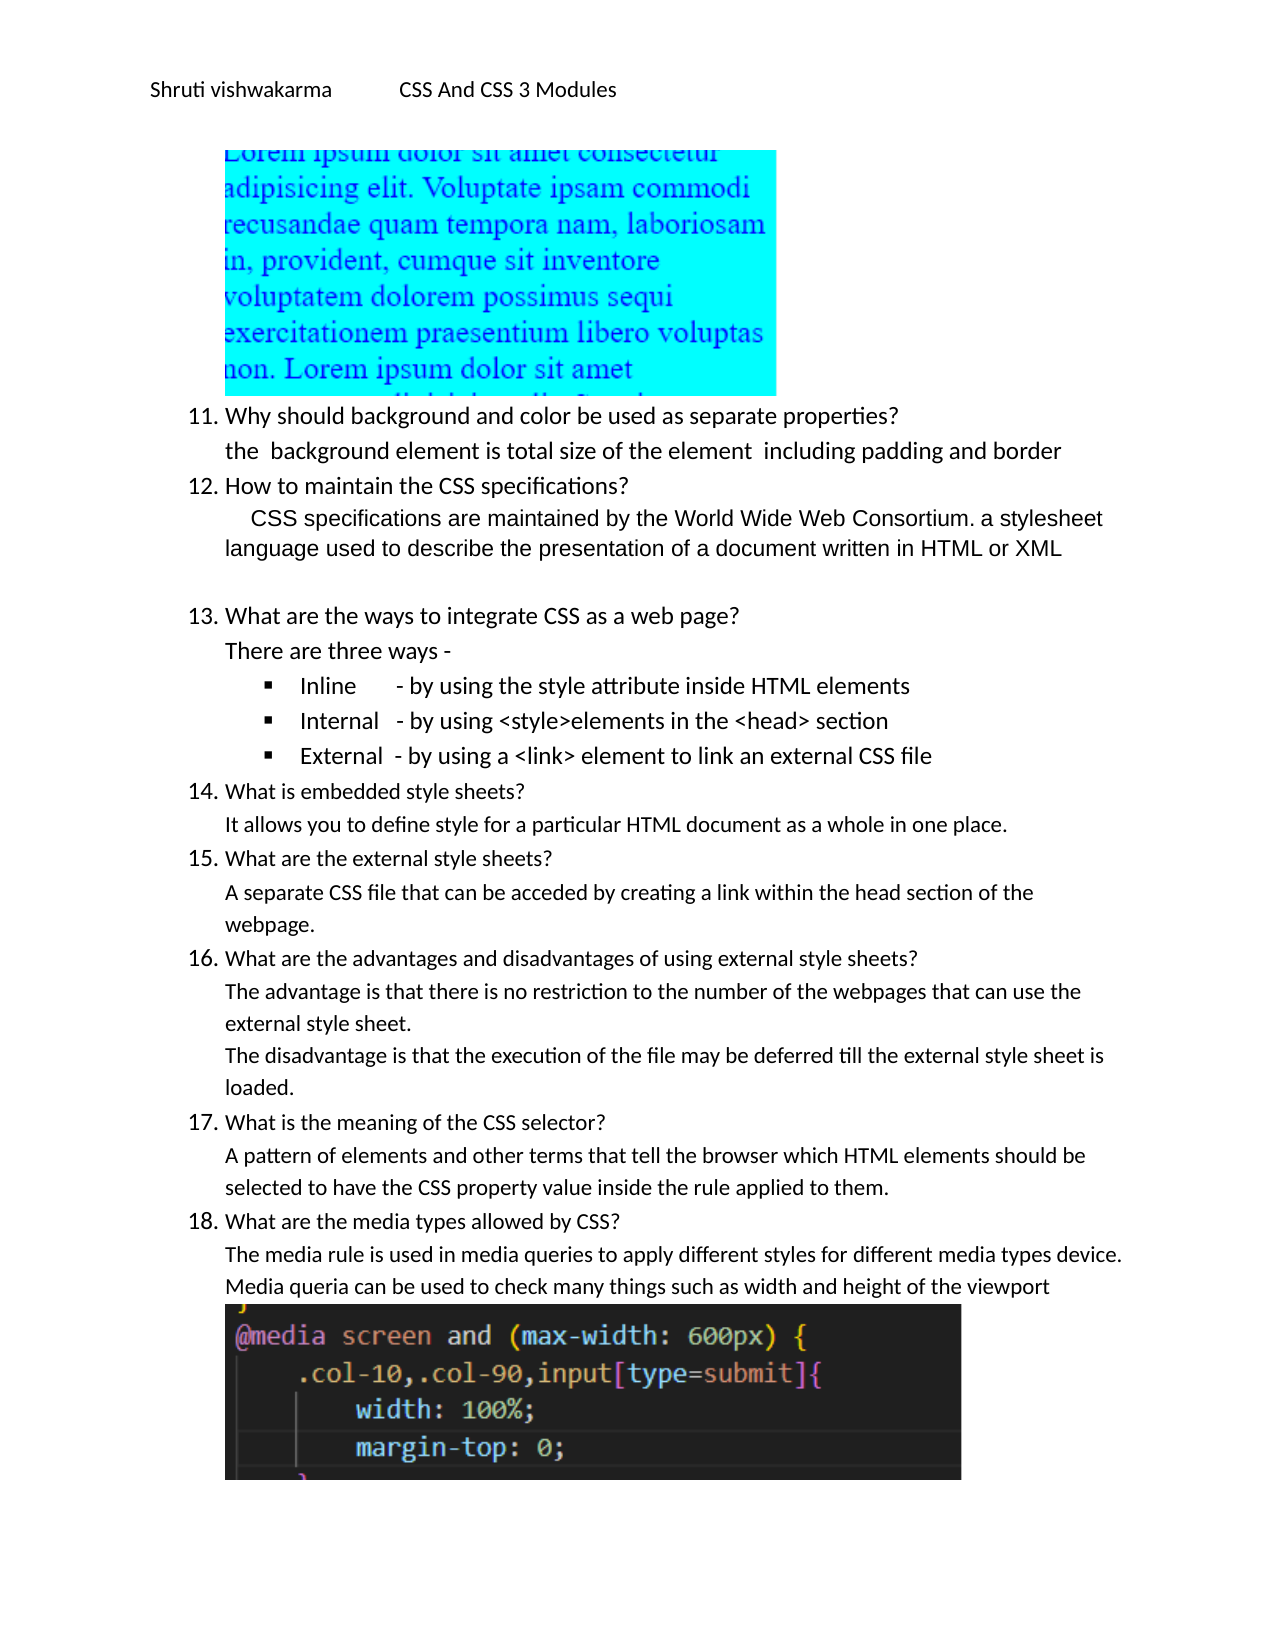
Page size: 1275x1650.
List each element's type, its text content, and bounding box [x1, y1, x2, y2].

picture [416, 150, 426, 158]
list the background element is total size of the element including padding and border [225, 435, 1125, 466]
list What are the ways to integrate CSS as a web page? [187, 600, 1125, 631]
list Internal - by using <style>elements in the <head> section [262, 705, 1125, 736]
list How to maintain the CSS specifications? [187, 470, 1125, 501]
picture [225, 1304, 962, 1480]
list CSS specifications are maintained by the World Wide Web Consortium. a stylesheet language used to describe the presentation of a document written in HTML or XML [225, 505, 1125, 562]
picture [475, 150, 481, 160]
list What is the meaning of the CSS selector? [187, 1106, 1125, 1136]
list What are the advantages and disadvantages of using external style sheets? [187, 942, 1125, 972]
list What are the external style sheets? [187, 843, 1125, 873]
picture [243, 293, 247, 305]
list The advantage is that there is no restriction to the number of the webpages that can use the external style sheet. [225, 977, 1125, 1037]
list Inline - by using the style attribute inside HTML elements [262, 670, 1125, 701]
picture [622, 150, 629, 160]
list The disadvantage is that the execution of the file may be deferred till the external style sheet is loaded. [225, 1041, 1125, 1102]
picture [692, 150, 698, 158]
picture [677, 150, 683, 160]
list External - by using a <link> element to link an external CSS file [262, 740, 1125, 771]
list It allows you to define style for a particular HTML document as a whole in one place. [225, 810, 1125, 838]
list There are three ways - [225, 635, 1125, 666]
picture [512, 150, 520, 160]
picture [611, 150, 616, 158]
picture [580, 150, 591, 160]
picture [243, 150, 251, 158]
picture [225, 150, 778, 396]
picture [701, 150, 706, 160]
picture [353, 150, 362, 159]
list What is embedded style sheets? [187, 775, 1125, 806]
list A pattern of elements and other terms that tell the browser which HTML elements should be selected to have the CSS property value inside the rule applied to them. [225, 1141, 1125, 1201]
list A separate CSS file that can be acceded by creating a link within the head section of the webpage. [225, 878, 1125, 938]
list Why should background and color be used as separate properties? [187, 400, 1125, 431]
picture [235, 223, 244, 229]
list The media rule is used in media queries to apply different styles for different media types device. Media queria can be used to check many things such as width and height of the viewport [225, 1240, 1125, 1300]
list What are the media types allowed by CSS? [187, 1205, 1125, 1236]
picture [631, 150, 649, 158]
